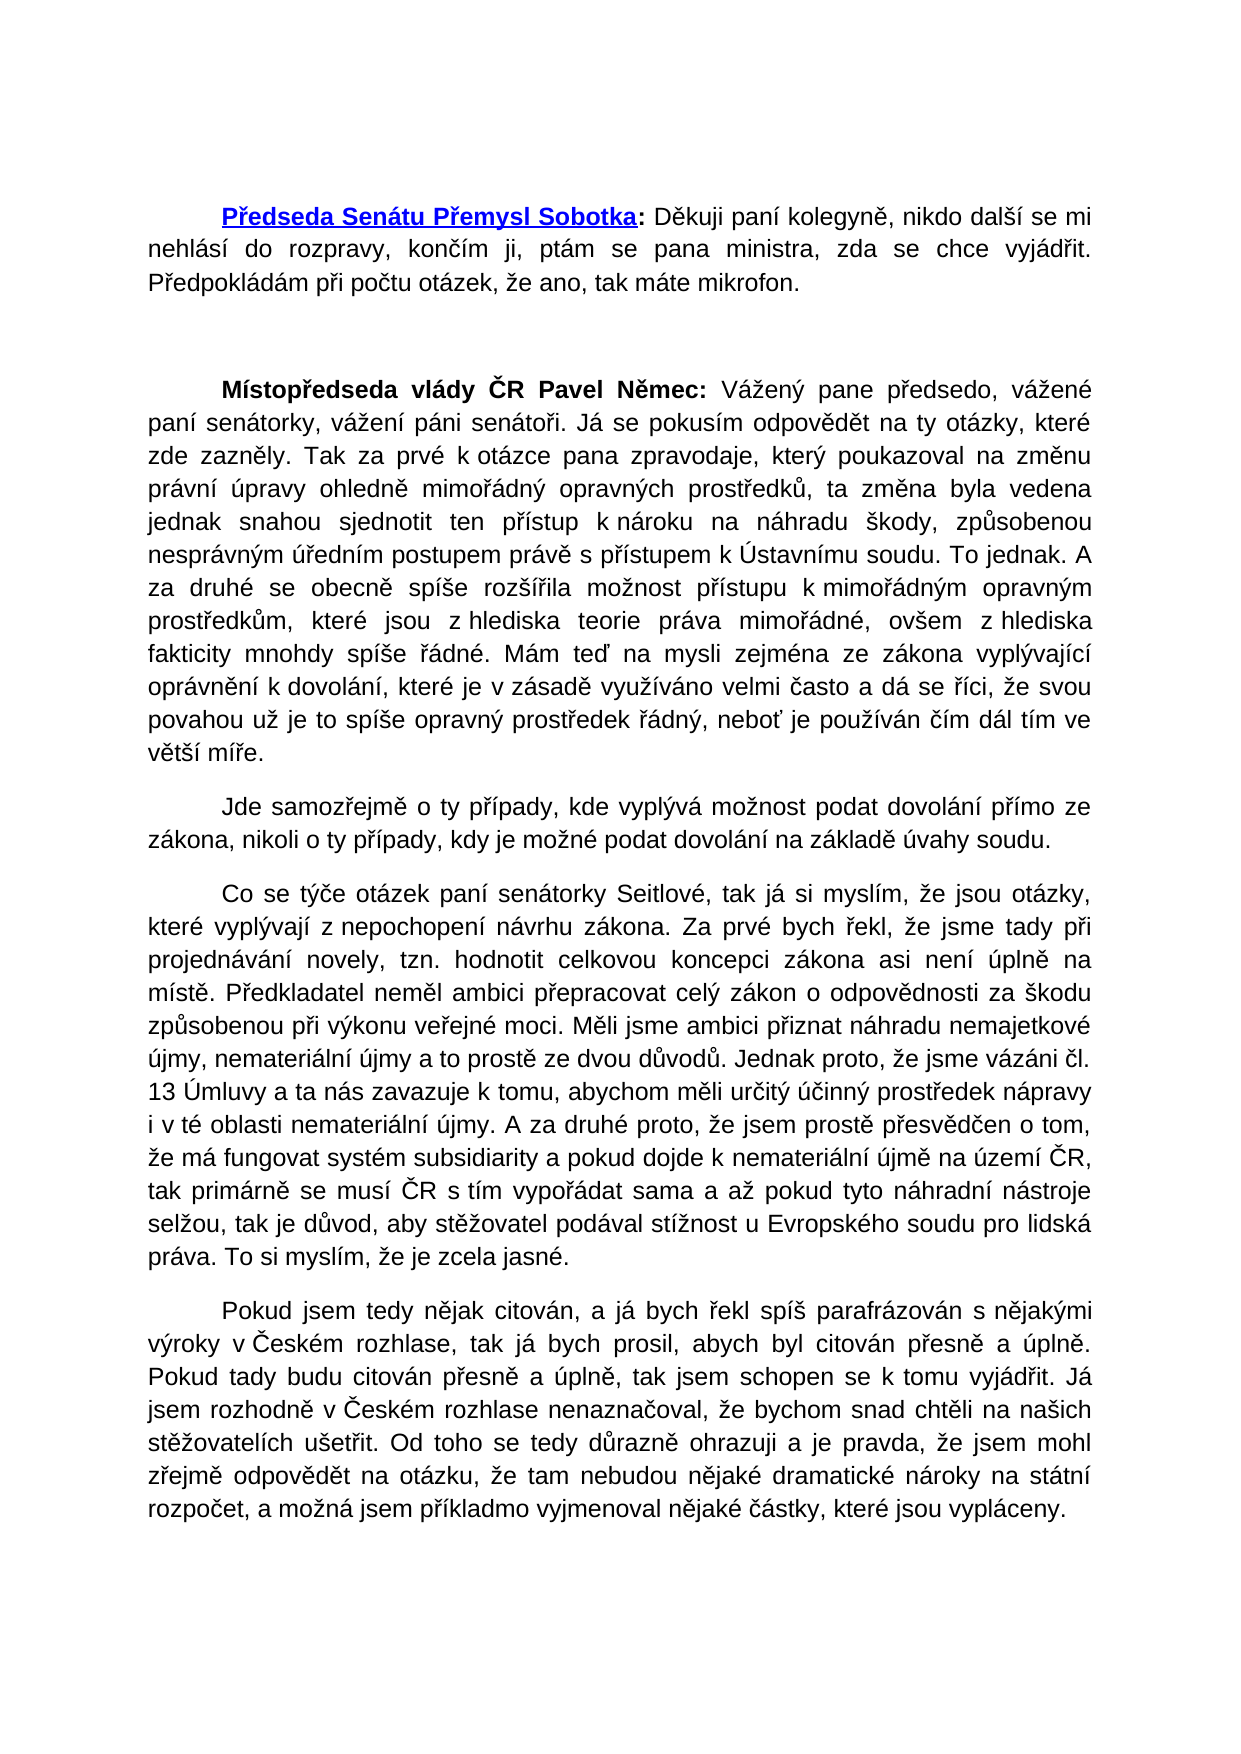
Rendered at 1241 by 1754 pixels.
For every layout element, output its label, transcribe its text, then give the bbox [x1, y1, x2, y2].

text Místopředseda vlády ČR Pavel Němec: Vážený pane předsedo, vážené paní senátorky, vážení páni senátoři. Já se pokusím odpovědět na ty otázky, které zde zazněly. Tak za prvé k otázce pana zpravodaje, který poukazoval na změnu právní úpravy ohledně mimořádný opravných prostředků, ta změna byla vedena jednak snahou sjednotit ten přístup k nároku na náhradu škody, způsobenou nesprávným úředním postupem právě s přístupem k Ústavnímu soudu. To jednak. A za druhé se obecně spíše rozšířila možnost přístupu k mimořádným opravným prostředkům, které jsou z hlediska teorie práva mimořádné, ovšem z hlediska fakticity mnohdy spíše řádné. Mám teď na mysli zejména ze zákona vyplývající oprávnění k dovolání, které je v zásadě využíváno velmi často a dá se říci, že svou povahou už je to spíše opravný prostředek řádný, neboť je používán čím dál tím ve větší míře. [148, 375, 1093, 767]
text Pokud jsem tedy nějak citován, a já bych řekl spíš parafrázován s nějakými výroky v Českém rozhlase, tak já bych prosil, abych byl citován přesně a úplně. Pokud tady budu citován přesně a úplně, tak jsem schopen se k tomu vyjádřit. Já jsem rozhodně v Českém rozhlase nenaznačoval, že bychom snad chtěli na našich stěžovatelích ušetřit. Od toho se tedy důrazně ohrazuji a je pravda, že jsem mohl zřejmě odpovědět na otázku, že tam nebudou nějaké dramatické nároky na státní rozpočet, a možná jsem příkladmo vyjmenoval nějaké částky, které jsou vypláceny. [148, 1296, 1093, 1523]
text Jde samozřejmě o ty případy, kde vyplývá možnost podat dovolání přímo ze zákona, nikoli o ty případy, kdy je možné podat dovolání na základě úvahy soudu. [148, 792, 1093, 854]
text Předseda Senátu Přemysl Sobotka: Děkuji paní kolegyně, nikdo další se mi nehlásí do rozpravy, končím ji, ptám se pana ministra, zda se chce vyjádřit. Předpokládám při počtu otázek, že ano, tak máte mikrofon. [148, 201, 1093, 296]
text Co se týče otázek paní senátorky Seitlové, tak já si myslím, že jsou otázky, které vyplývají z nepochopení návrhu zákona. Za prvé bych řekl, že jsme tady při projednávání novely, tzn. hodnotit celkovou koncepci zákona asi není úplně na místě. Předkladatel neměl ambici přepracovat celý zákon o odpovědnosti za škodu způsobenou při výkonu veřejné moci. Měli jsme ambici přiznat náhradu nemajetkové újmy, nemateriální újmy a to prostě ze dvou důvodů. Jednak proto, že jsme vázáni čl. 13 Úmluvy a ta nás zavazuje k tomu, abychom měli určitý účinný prostředek nápravy i v té oblasti nemateriální újmy. A za druhé proto, že jsem prostě přesvědčen o tom, že má fungovat systém subsidiarity a pokud dojde k nemateriální újmě na území ČR, tak primárně se musí ČR s tím vypořádat sama a až pokud tyto náhradní nástroje selžou, tak je důvod, aby stěžovatel podával stížnost u Evropského soudu pro lidská práva. To si myslím, že je zcela jasné. [148, 879, 1093, 1271]
